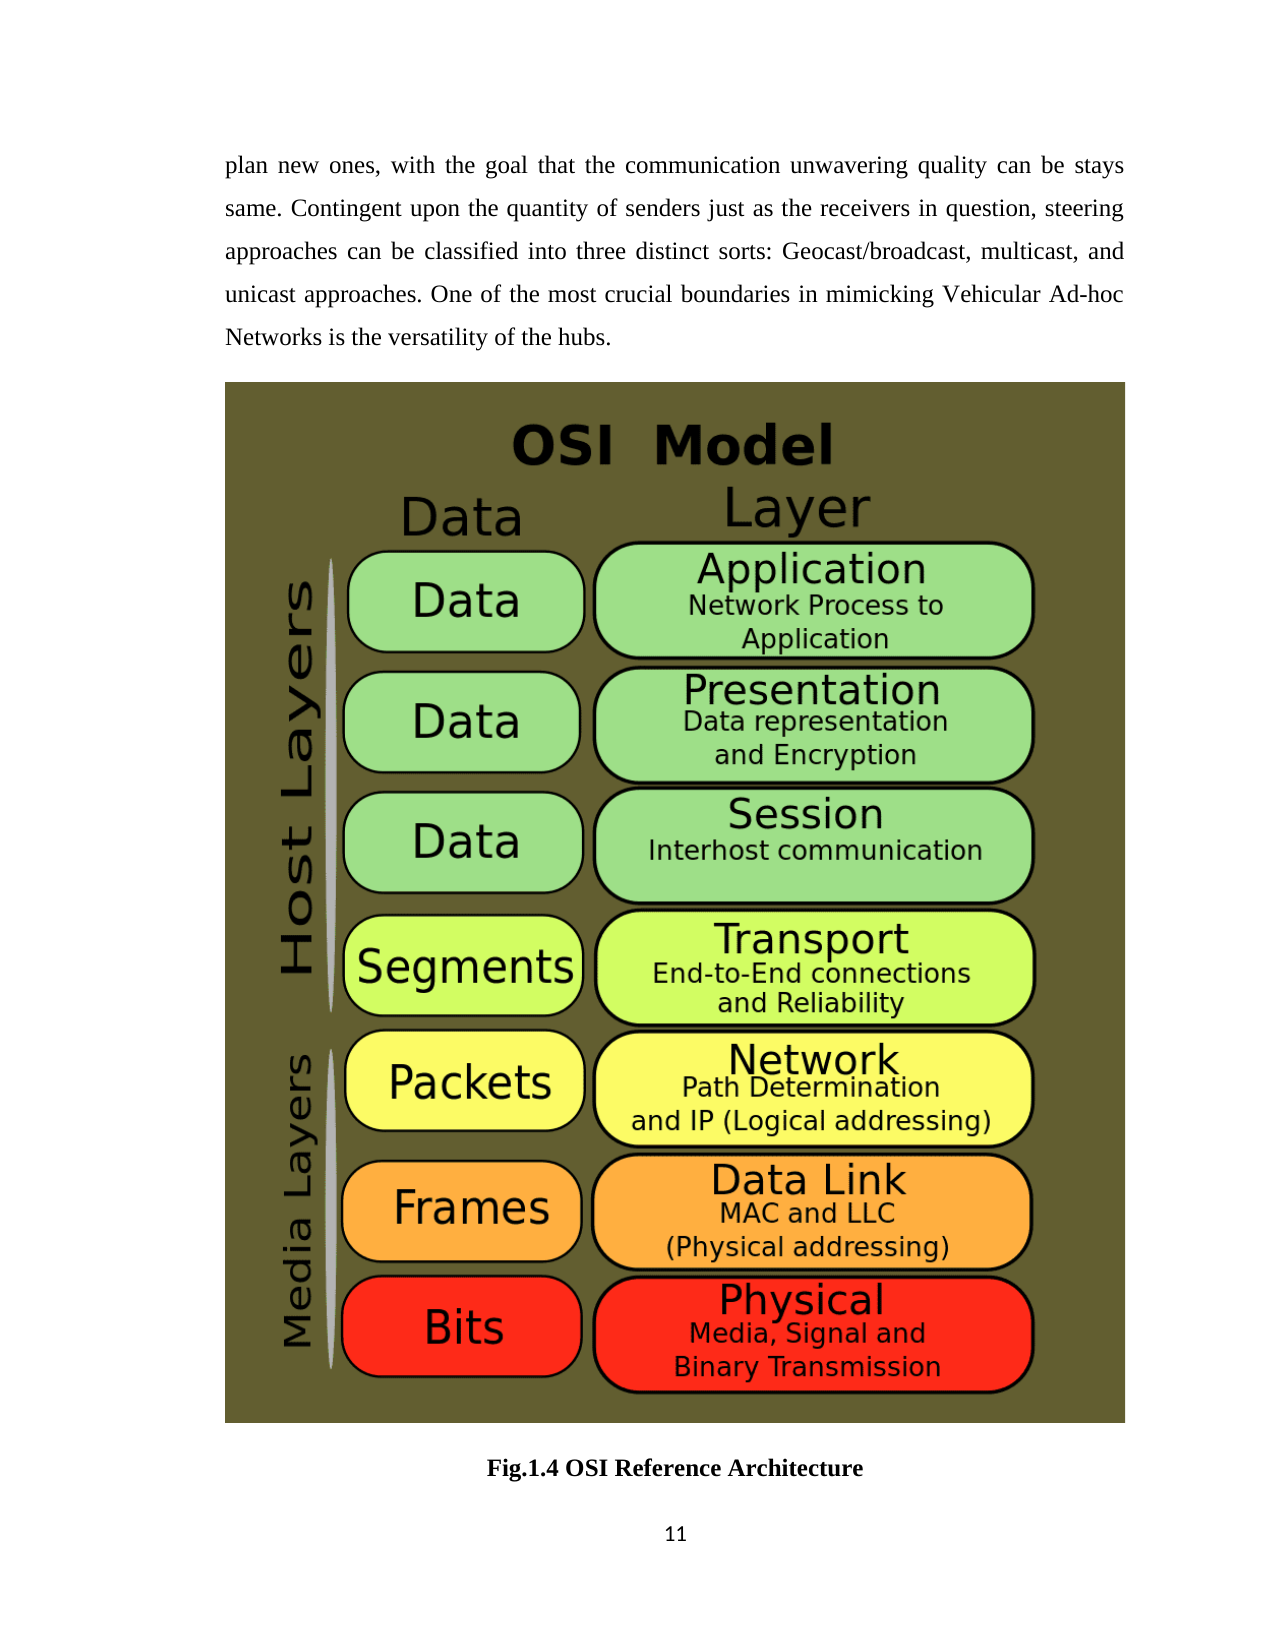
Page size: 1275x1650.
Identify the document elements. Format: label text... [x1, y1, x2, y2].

picture [225, 382, 1125, 1423]
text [225, 150, 1125, 351]
text Fig.1.4 OSI Reference Architecture [225, 1453, 1125, 1482]
